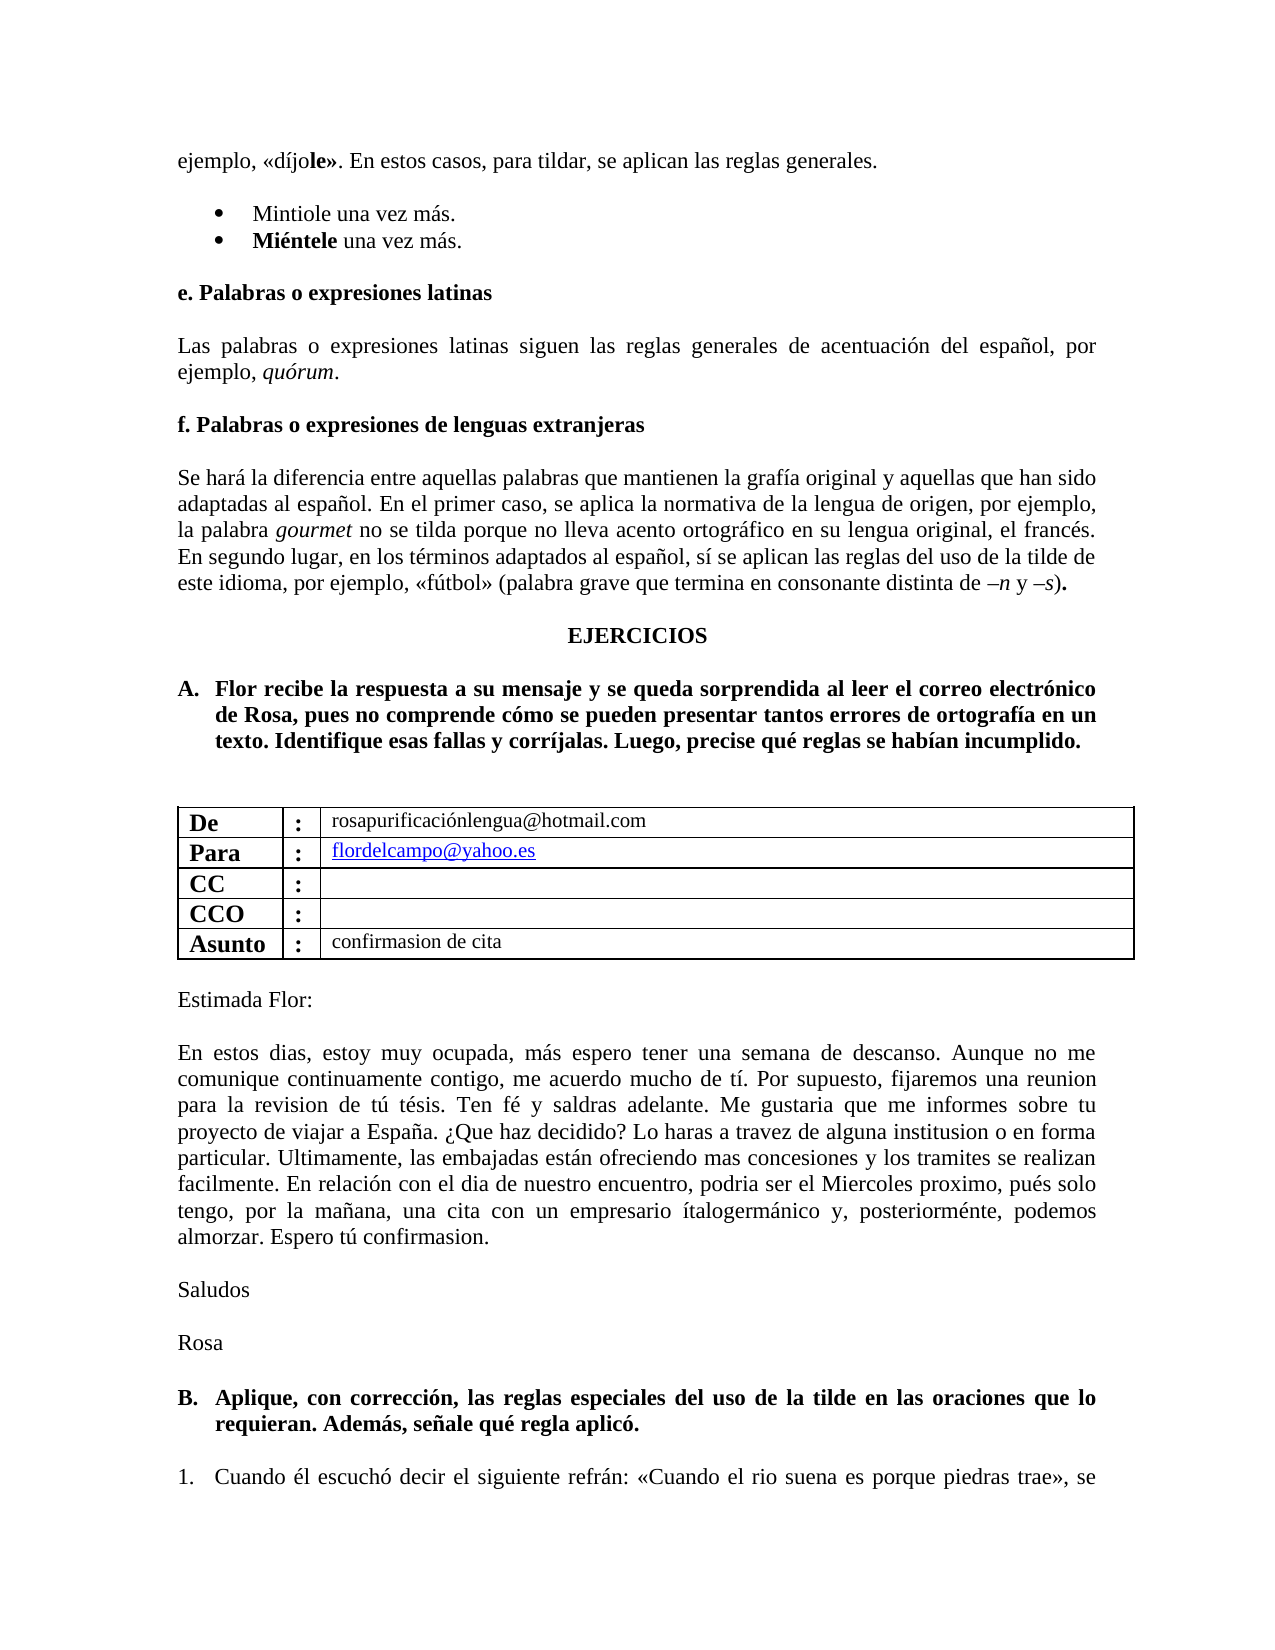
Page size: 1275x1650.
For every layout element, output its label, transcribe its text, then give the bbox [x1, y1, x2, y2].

table_cell [321, 869, 1133, 897]
table_cell Para [179, 838, 282, 867]
text Saludos [177, 1276, 1098, 1302]
text EJERCICIOS [177, 622, 1098, 648]
text En estos dias, estoy muy ocupada, más espero tener una semana de descanso. Aunque no me comunique continuamente contigo, me acuerdo mucho de tí. Por supuesto, fijaremos una reunion para la revision de tú tésis. Ten fé y saldras adelante. Me gustaria que me informes sobre tu proyecto de viajar a España. ¿Que haz decidido? Lo haras a travez de alguna institusion o en forma particular. Ultimamente, las embajadas están ofreciendo mas concesiones y los tramites se realizan facilmente. En relación con el dia de nuestro encuentro, podria ser el Miercoles proximo, pués solo tengo, por la mañana, una cita con un empresario ítalogermánico y, posteriorménte, podemos almorzar. Espero tú confirmasion. [177, 1039, 1098, 1249]
table_cell Asunto [179, 929, 282, 958]
list Aplique, con corrección, las reglas especiales del uso de la tilde en las oraciones que lo requieran. Además, señale qué regla aplicó. [177, 1384, 1098, 1436]
text e. Palabras o expresiones latinas [177, 279, 1098, 306]
text f. Palabras o expresiones de lenguas extranjeras [177, 411, 1098, 437]
table_cell confirmasion de cita [321, 929, 1133, 958]
table_cell CCO [179, 899, 282, 928]
table_cell : [284, 838, 320, 867]
text Estimada Flor: [177, 986, 1098, 1012]
table_header De [179, 808, 282, 837]
table_header : [284, 808, 320, 837]
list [177, 1463, 1098, 1489]
text Se hará la diferencia entre aquellas palabras que mantienen la grafía original y aquellas que han sido adaptadas al español. En el primer caso, se aplica la normativa de la lengua de origen, por ejemplo, la palabra gourmet no se tilda porque no lleva acento ortográfico en su lengua original, el francés. En segundo lugar, en los términos adaptados al español, sí se aplican las reglas del uso de la tilde de este idioma, por ejemplo, «fútbol» (palabra grave que termina en consonante distinta de –n y –s). [177, 464, 1098, 596]
text Las palabras o expresiones latinas siguen las reglas generales de acentuación del español, por ejemplo, quórum. [177, 332, 1098, 385]
table_cell [321, 899, 1133, 928]
table_header rosapurificaciónlengua@hotmail.com [321, 808, 1133, 837]
table_cell : [284, 899, 320, 928]
table_cell : [284, 929, 320, 958]
list Mintiole una vez más. [215, 200, 1098, 227]
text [177, 148, 1098, 174]
table_cell : [284, 869, 320, 897]
list Flor recibe la respuesta a su mensaje y se queda sorprendida al leer el correo electrónico de Rosa, pues no comprende cómo se pueden presentar tantos errores de ortografía en un texto. Identifique esas fallas y corríjalas. Luego, precise qué reglas se habían incumplido. [177, 675, 1098, 754]
text Rosa [177, 1328, 1098, 1355]
list Miéntele una vez más. [215, 227, 1098, 253]
table_cell flordelcampo@yahoo.es [321, 838, 1133, 867]
table_cell CC [179, 869, 282, 897]
